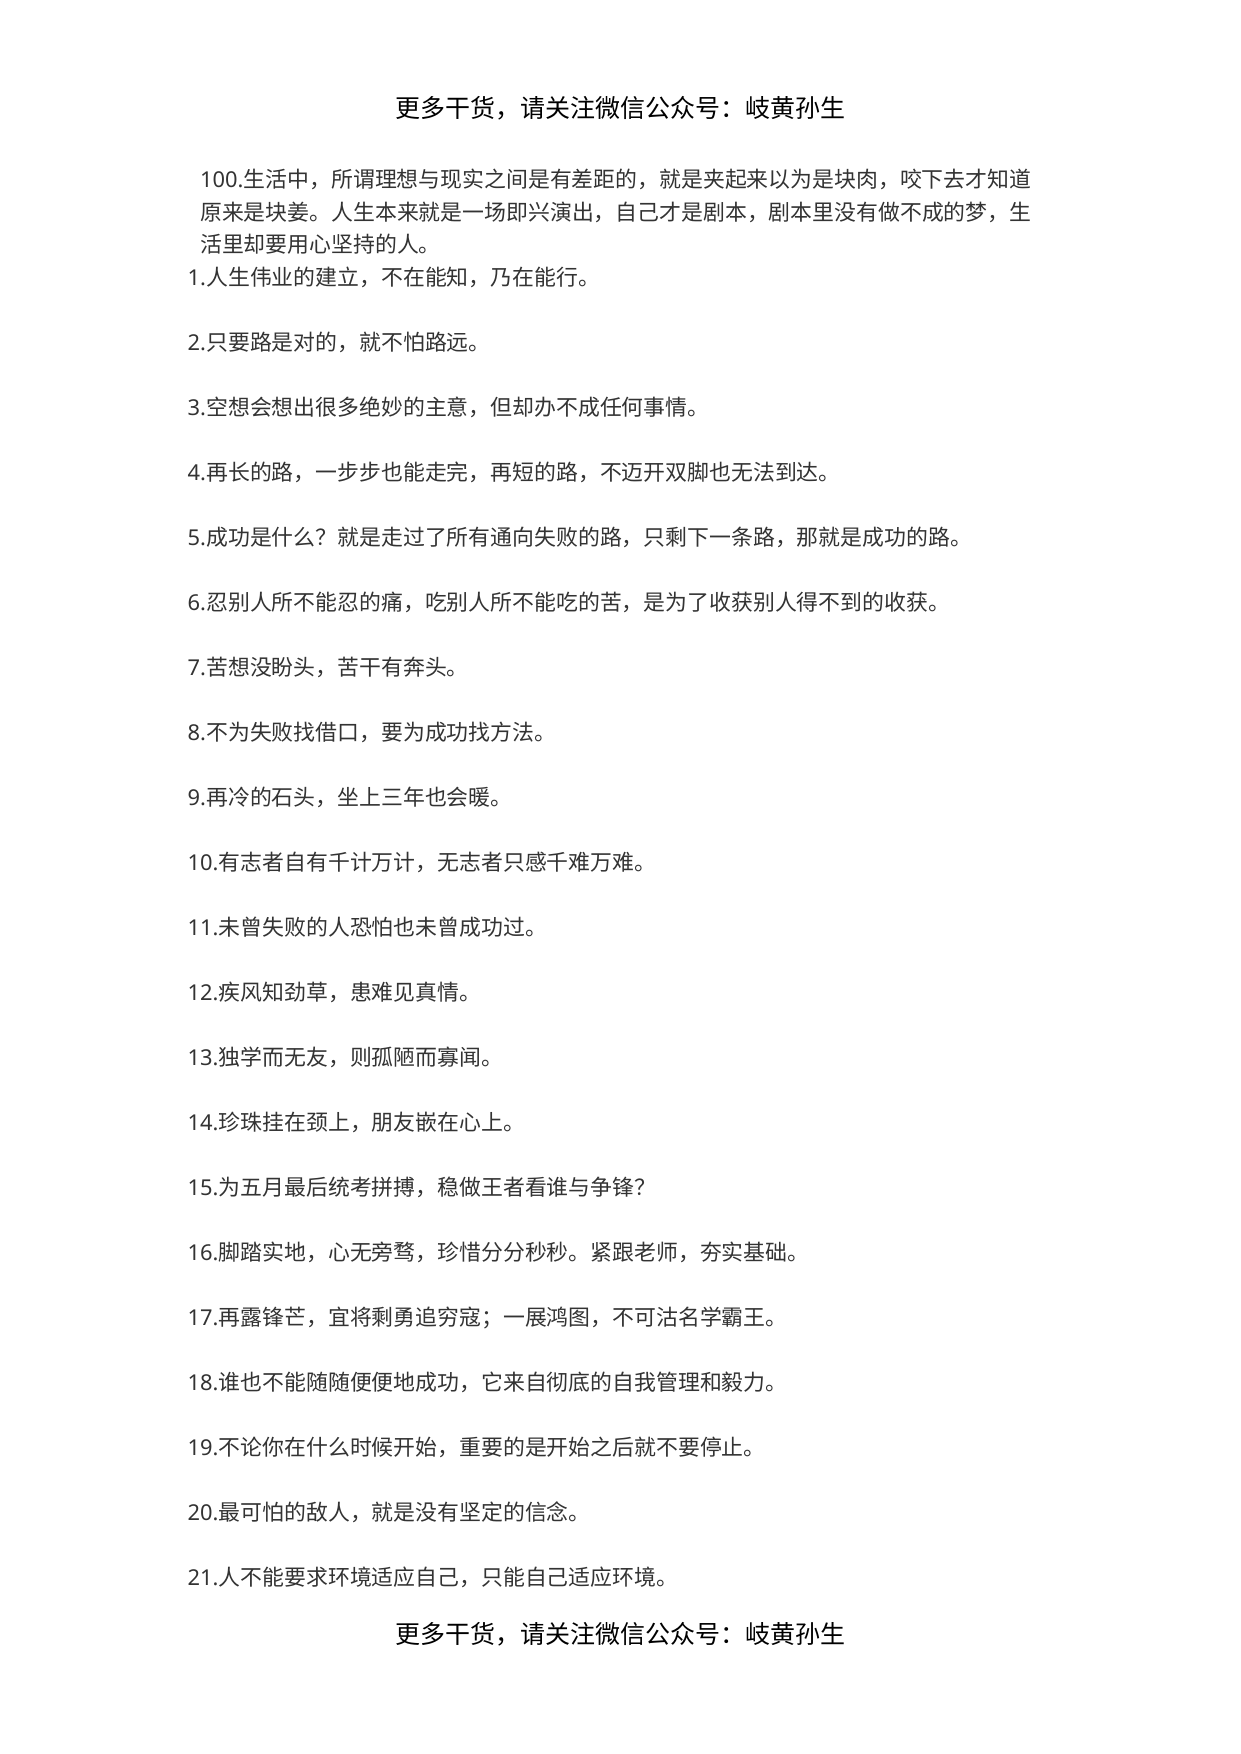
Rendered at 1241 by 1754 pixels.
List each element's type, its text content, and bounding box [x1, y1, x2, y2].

text 11.未曾失败的人恐怕也未曾成功过。 [187, 909, 1053, 942]
text 100.生活中，所谓理想与现实之间是有差距的，就是夹起来以为是块肉，咬下去才知道原来是块姜。人生本来就是一场即兴演出，自己才是剧本，剧本里没有做不成的梦，生活里却要用心坚持的人。 [200, 162, 1040, 259]
text 3.空想会想出很多绝妙的主意，但却办不成任何事情。 [187, 389, 1053, 422]
text 18.谁也不能随随便便地成功，它来自彻底的自我管理和毅力。 [187, 1364, 1053, 1397]
text 5.成功是什么？就是走过了所有通向失败的路，只剩下一条路，那就是成功的路。 [187, 519, 1053, 552]
text 10.有志者自有千计万计，无志者只感千难万难。 [187, 844, 1053, 877]
text 14.珍珠挂在颈上，朋友嵌在心上。 [187, 1104, 1053, 1137]
text 12.疾风知劲草，患难见真情。 [187, 974, 1053, 1007]
text 15.为五月最后统考拼搏，稳做王者看谁与争锋？ [187, 1169, 1053, 1202]
text 20.最可怕的敌人，就是没有坚定的信念。 [187, 1494, 1053, 1527]
text 17.再露锋芒，宜将剩勇追穷寇；一展鸿图，不可沽名学霸王。 [187, 1299, 1053, 1332]
text 4.再长的路，一步步也能走完，再短的路，不迈开双脚也无法到达。 [187, 454, 1053, 487]
text 1.人生伟业的建立，不在能知，乃在能行。 [187, 259, 1053, 292]
text 6.忍别人所不能忍的痛，吃别人所不能吃的苦，是为了收获别人得不到的收获。 [187, 584, 1053, 617]
text 16.脚踏实地，心无旁骛，珍惜分分秒秒。紧跟老师，夯实基础。 [187, 1234, 1053, 1267]
text 2.只要路是对的，就不怕路远。 [187, 324, 1053, 357]
text 19.不论你在什么时候开始，重要的是开始之后就不要停止。 [187, 1429, 1053, 1462]
text 8.不为失败找借口，要为成功找方法。 [187, 714, 1053, 747]
text 21.人不能要求环境适应自己，只能自己适应环境。 [187, 1559, 1053, 1592]
text 7.苦想没盼头，苦干有奔头。 [187, 649, 1053, 682]
text 13.独学而无友，则孤陋而寡闻。 [187, 1039, 1053, 1072]
text 9.再冷的石头，坐上三年也会暖。 [187, 779, 1053, 812]
